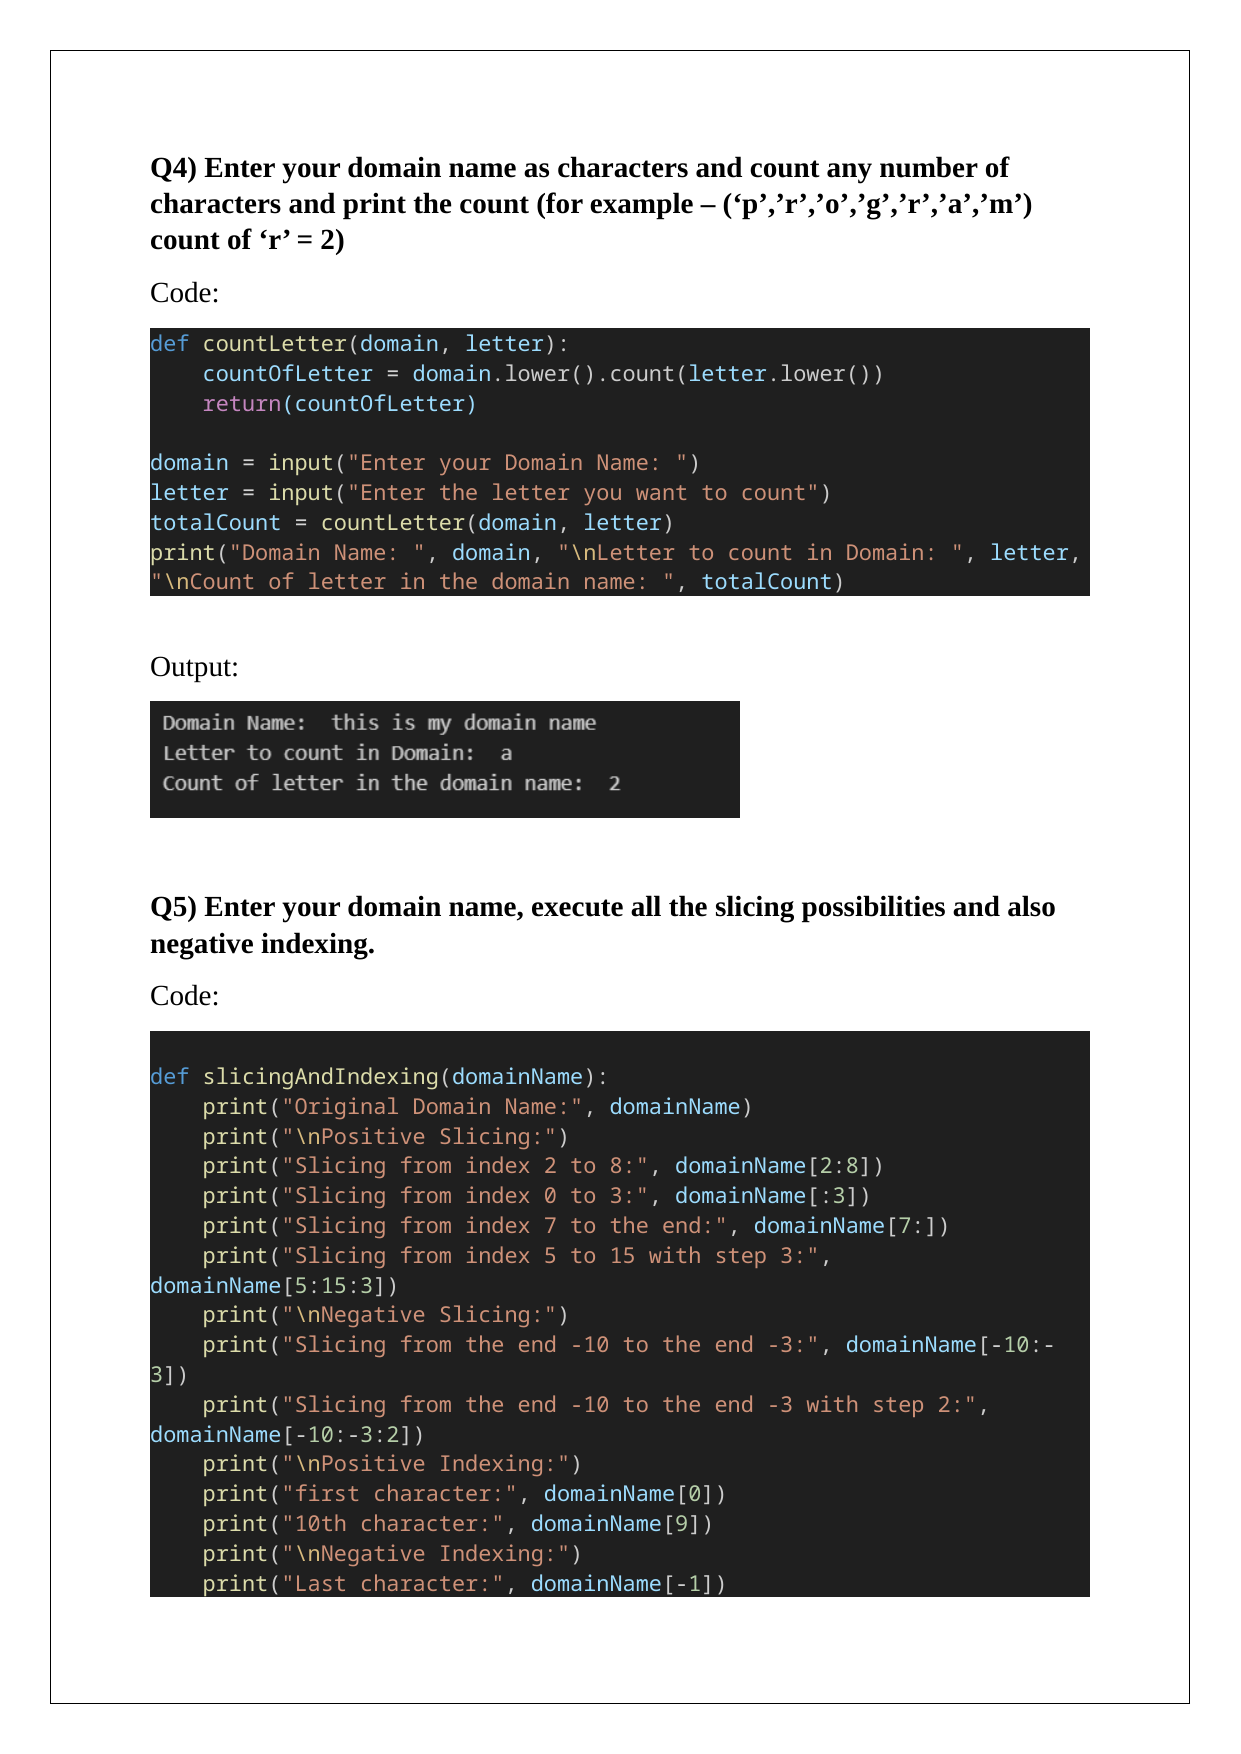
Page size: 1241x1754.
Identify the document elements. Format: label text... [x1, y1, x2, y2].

text print("first character:", domainName[0]) [150, 1478, 1090, 1508]
text return(countOfLetter) [150, 387, 1090, 417]
text print("\nNegative Indexing:") [150, 1538, 1090, 1568]
text print("Last character:", domainName[-1]) [150, 1568, 1090, 1597]
text print("Slicing from index 5 to 15 with step 3:", domainName[5:15:3]) [150, 1240, 1090, 1299]
text Code: [150, 978, 1090, 1012]
picture [150, 701, 740, 818]
text domain = input("Enter your Domain Name: ") [150, 447, 1090, 477]
text def countLetter(domain, letter): [150, 328, 1090, 358]
text Code: [150, 275, 1090, 309]
text print("Slicing from the end -10 to the end -3:", domainName[-10:-3]) [150, 1329, 1090, 1389]
text print("Slicing from index 0 to 3:", domainName[:3]) [150, 1180, 1090, 1210]
text countOfLetter = domain.lower().count(letter.lower()) [150, 358, 1090, 387]
text print("\nNegative Slicing:") [150, 1299, 1090, 1329]
text print("Slicing from index 2 to 8:", domainName[2:8]) [150, 1151, 1090, 1180]
text Output: [150, 649, 1090, 682]
text print("10th character:", domainName[9]) [150, 1508, 1090, 1538]
text Q4) Enter your domain name as characters and count any number of characters and print the count (for example – (‘p’,’r’,’o’,’g’,’r’,’a’,’m’) count of ‘r’ = 2) [150, 150, 1090, 256]
text letter = input("Enter the letter you want to count") [150, 477, 1090, 507]
text print("\nPositive Slicing:") [150, 1121, 1090, 1151]
text def slicingAndIndexing(domainName): [150, 1061, 1090, 1091]
text print("Slicing from index 7 to the end:", domainName[7:]) [150, 1210, 1090, 1240]
text Q5) Enter your domain name, execute all the slicing possibilities and also negative indexing. [150, 889, 1090, 959]
text totalCount = countLetter(domain, letter) [150, 507, 1090, 536]
text print("\nPositive Indexing:") [150, 1448, 1090, 1478]
text print("Slicing from the end -10 to the end -3 with step 2:", domainName[-10:-3:2]) [150, 1389, 1090, 1448]
text print("Original Domain Name:", domainName) [150, 1091, 1090, 1121]
text print("Domain Name: ", domain, "\nLetter to count in Domain: ", letter, "\nCount of letter in the domain name: ", totalCount) [150, 536, 1090, 596]
